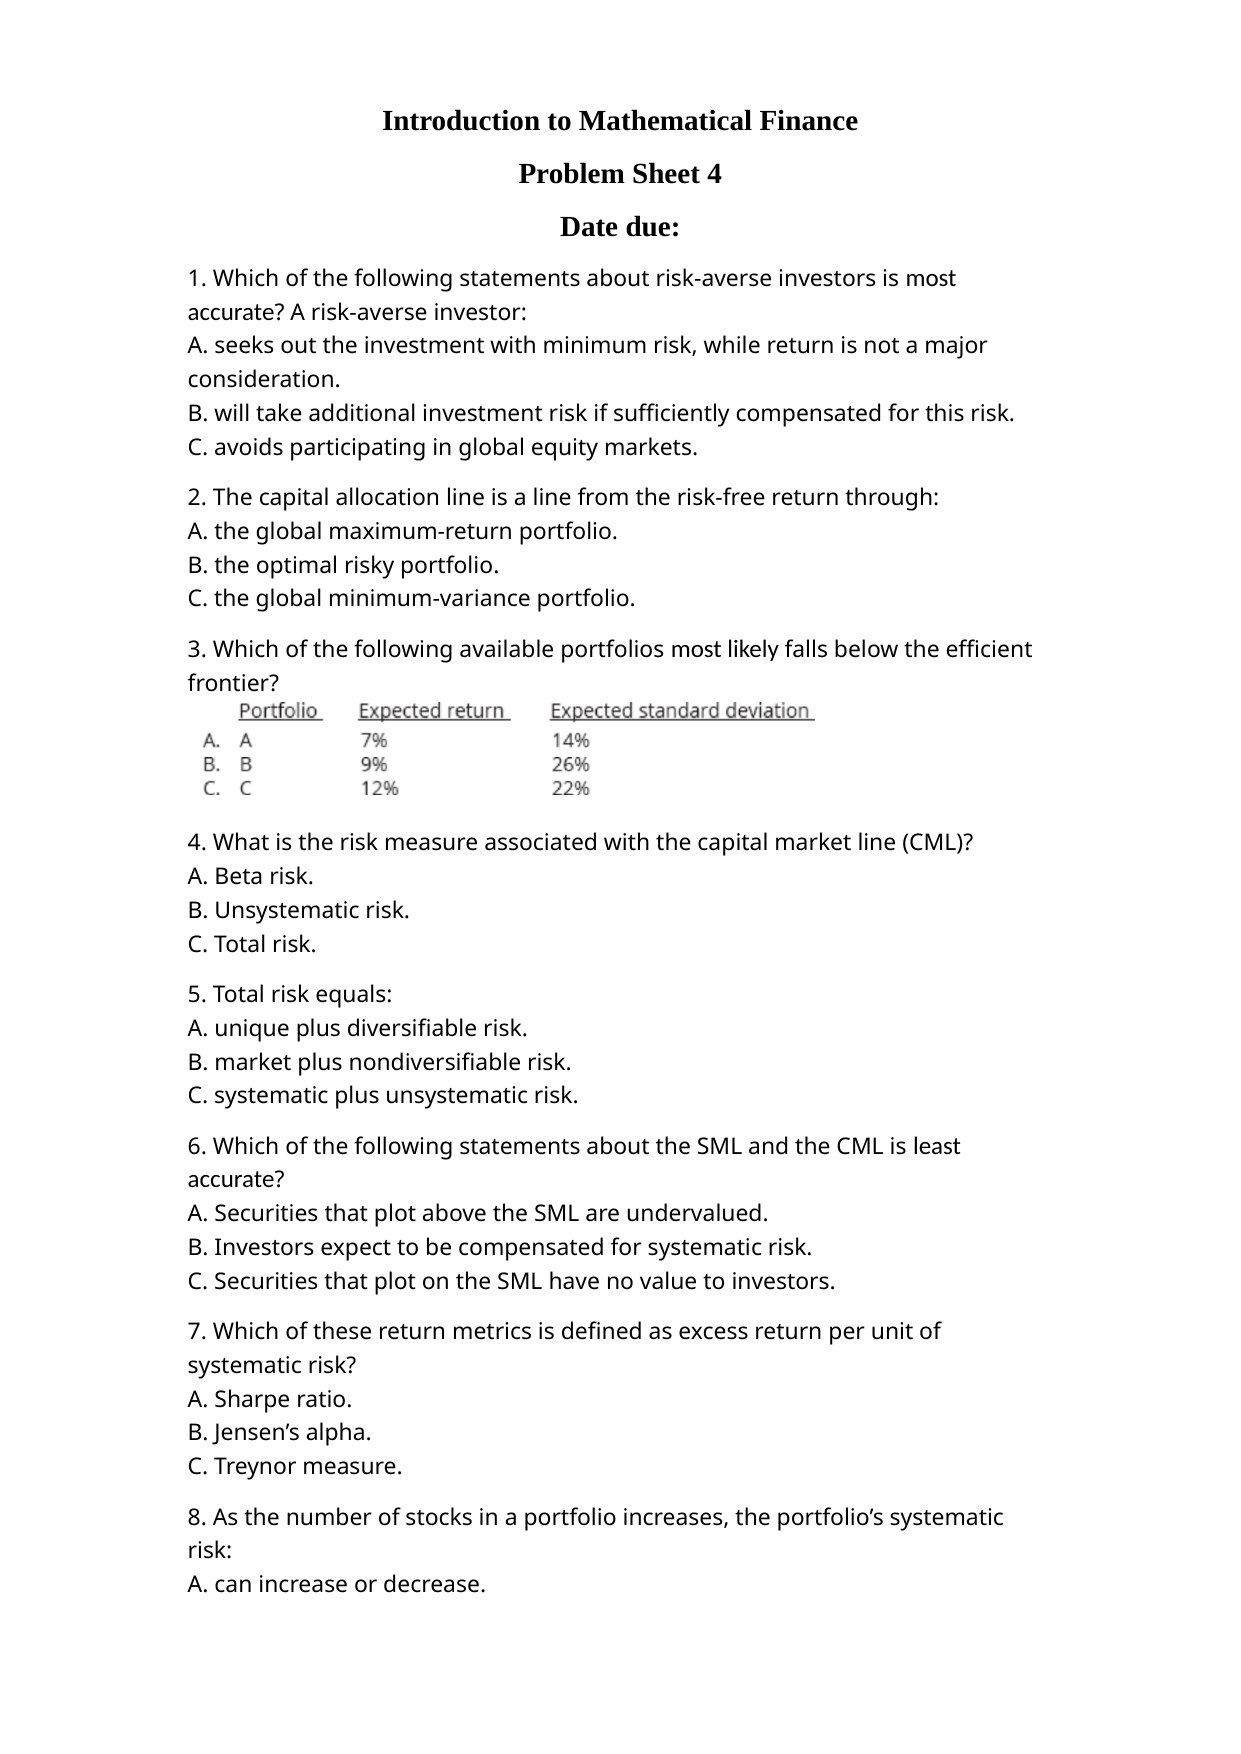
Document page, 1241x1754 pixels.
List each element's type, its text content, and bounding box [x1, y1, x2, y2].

text 7. Which of these return metrics is defined as excess return per unit of systematic risk? A. Sharpe ratio. B. Jensen’s alpha. C. Treynor measure. [187, 1315, 1053, 1481]
text Introduction to Mathematical Finance [187, 103, 1053, 137]
text 5. Total risk equals: A. unique plus diversifiable risk. B. market plus nondiversifiable risk. C. systematic plus unsystematic risk. [187, 978, 1053, 1110]
picture [192, 700, 838, 802]
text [187, 1500, 1053, 1599]
text 2. The capital allocation line is a line from the risk-free return through: A. the global maximum-return portfolio. B. the optimal risky portfolio. C. the global minimum-variance portfolio. [187, 481, 1053, 613]
text 4. What is the risk measure associated with the capital market line (CML)? A. Beta risk. B. Unsystematic risk. C. Total risk. [187, 826, 1053, 959]
text 1. Which of the following statements about risk-averse investors is most accurate? A risk-averse investor: A. seeks out the investment with minimum risk, while return is not a major consideration. B. will take additional investment risk if sufficiently compensated for this risk. C. avoids participating in global equity markets. [187, 262, 1053, 462]
text Date due: [187, 209, 1053, 243]
text 6. Which of the following statements about the SML and the CML is least accurate? A. Securities that plot above the SML are undervalued. B. Investors expect to be compensated for systematic risk. C. Securities that plot on the SML have no value to investors. [187, 1129, 1053, 1296]
text Problem Sheet 4 [187, 156, 1053, 190]
